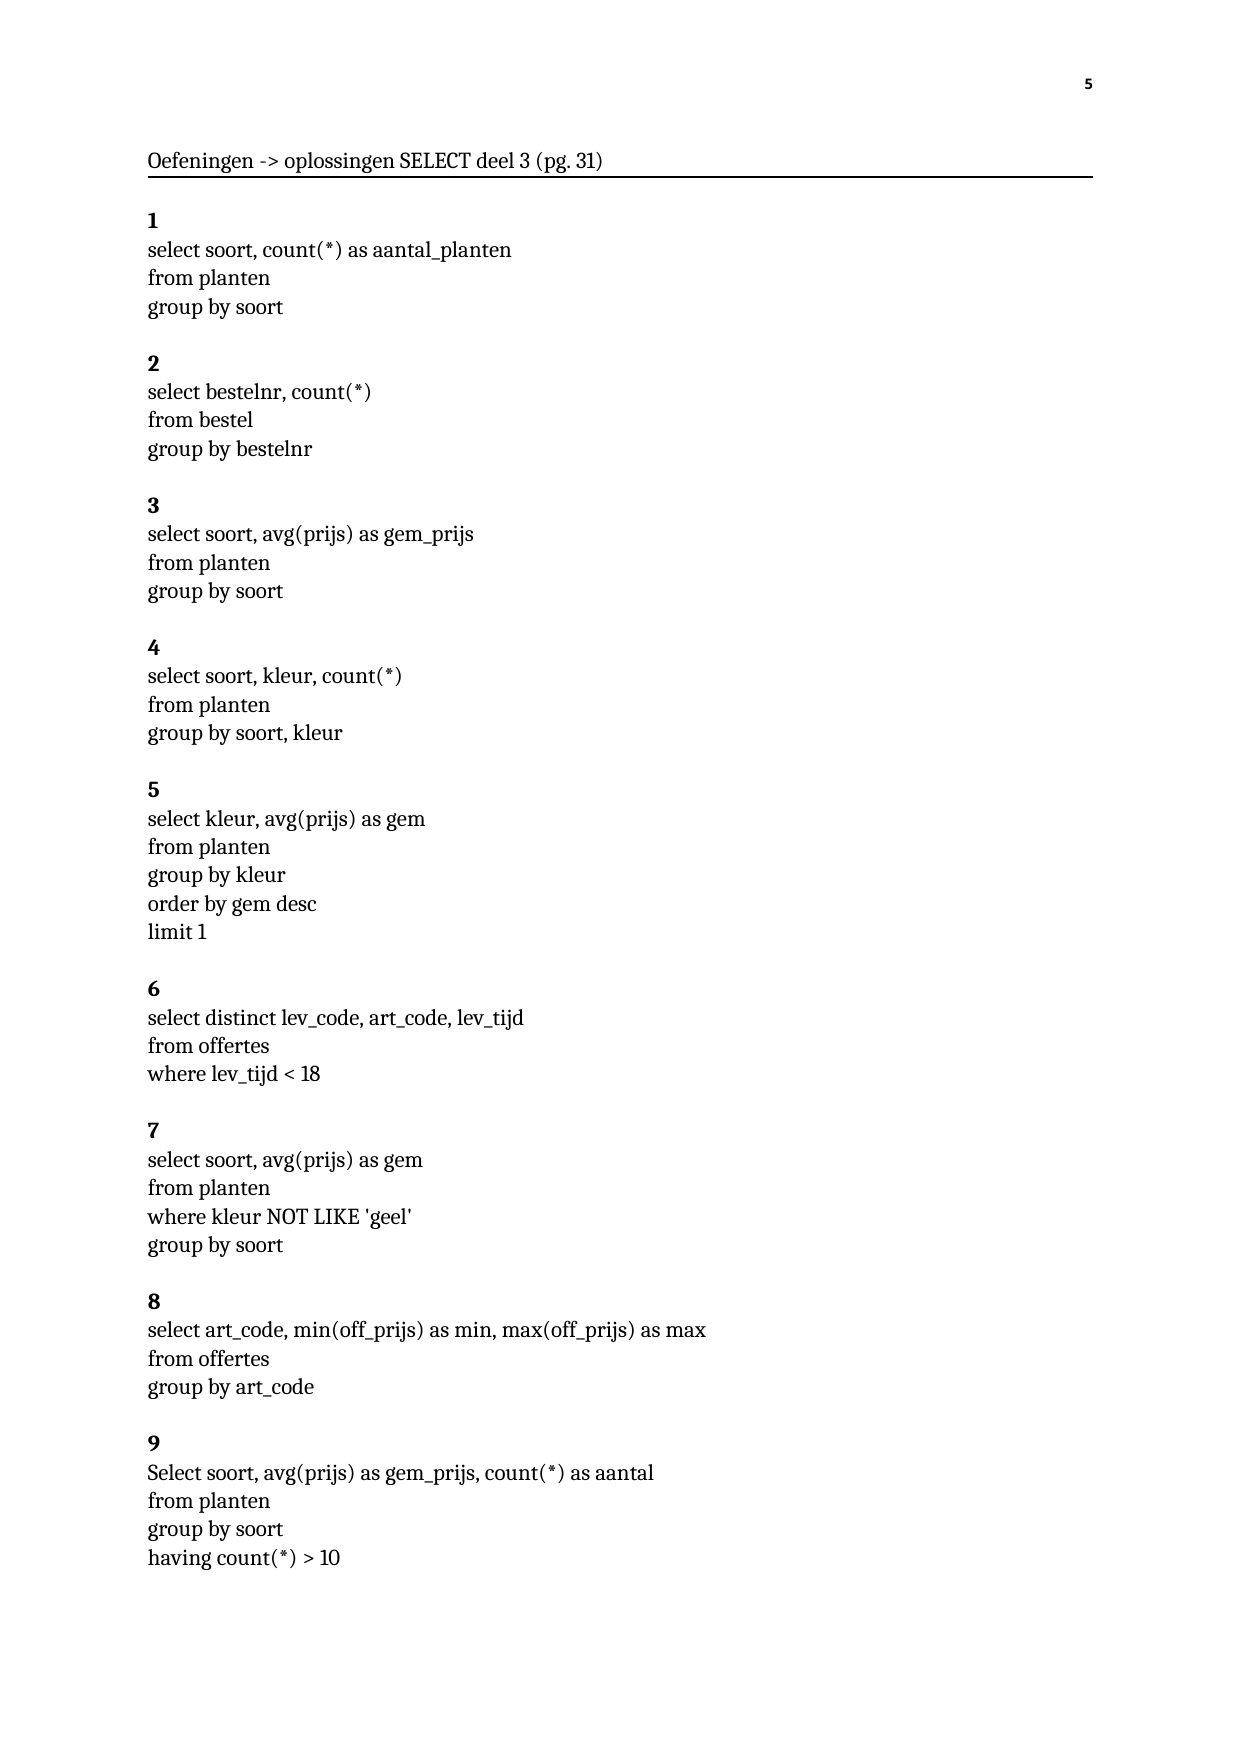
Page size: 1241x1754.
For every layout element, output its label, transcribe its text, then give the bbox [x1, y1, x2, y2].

text where kleur NOT LIKE 'geel' [148, 1203, 1093, 1230]
text from planten [148, 265, 1093, 291]
text from bestel [148, 407, 1093, 433]
text from planten [148, 549, 1093, 576]
text having count(*) > 10 [148, 1545, 1093, 1571]
text Oefeningen -> oplossingen SELECT deel 3 (pg. 31) [148, 148, 1093, 176]
text where lev_tijd < 18 [148, 1061, 1093, 1088]
text Select soort, avg(prijs) as gem_prijs, count(*) as aantal [148, 1459, 1093, 1486]
text group by soort [148, 1516, 1093, 1543]
text from planten [148, 834, 1093, 860]
text select soort, avg(prijs) as gem_prijs [148, 521, 1093, 547]
text from offertes [148, 1346, 1093, 1372]
text group by soort [148, 293, 1093, 320]
text from planten [148, 1175, 1093, 1201]
text select art_code, min(off_prijs) as min, max(off_prijs) as max [148, 1317, 1093, 1343]
text group by soort [148, 578, 1093, 604]
text limit 1 [148, 919, 1093, 945]
text select kleur, avg(prijs) as gem [148, 805, 1093, 832]
text select soort, count(*) as aantal_planten [148, 237, 1093, 263]
text select soort, kleur, count(*) [148, 663, 1093, 689]
text order by gem desc [148, 891, 1093, 917]
text select soort, avg(prijs) as gem [148, 1147, 1093, 1173]
text group by soort [148, 1232, 1093, 1258]
text select bestelnr, count(*) [148, 379, 1093, 405]
text from planten [148, 1488, 1093, 1514]
text select distinct lev_code, art_code, lev_tijd [148, 1004, 1093, 1031]
text group by kleur [148, 862, 1093, 888]
text from planten [148, 692, 1093, 718]
text group by soort, kleur [148, 720, 1093, 746]
text group by art_code [148, 1374, 1093, 1400]
text from offertes [148, 1033, 1093, 1059]
text group by bestelnr [148, 436, 1093, 462]
